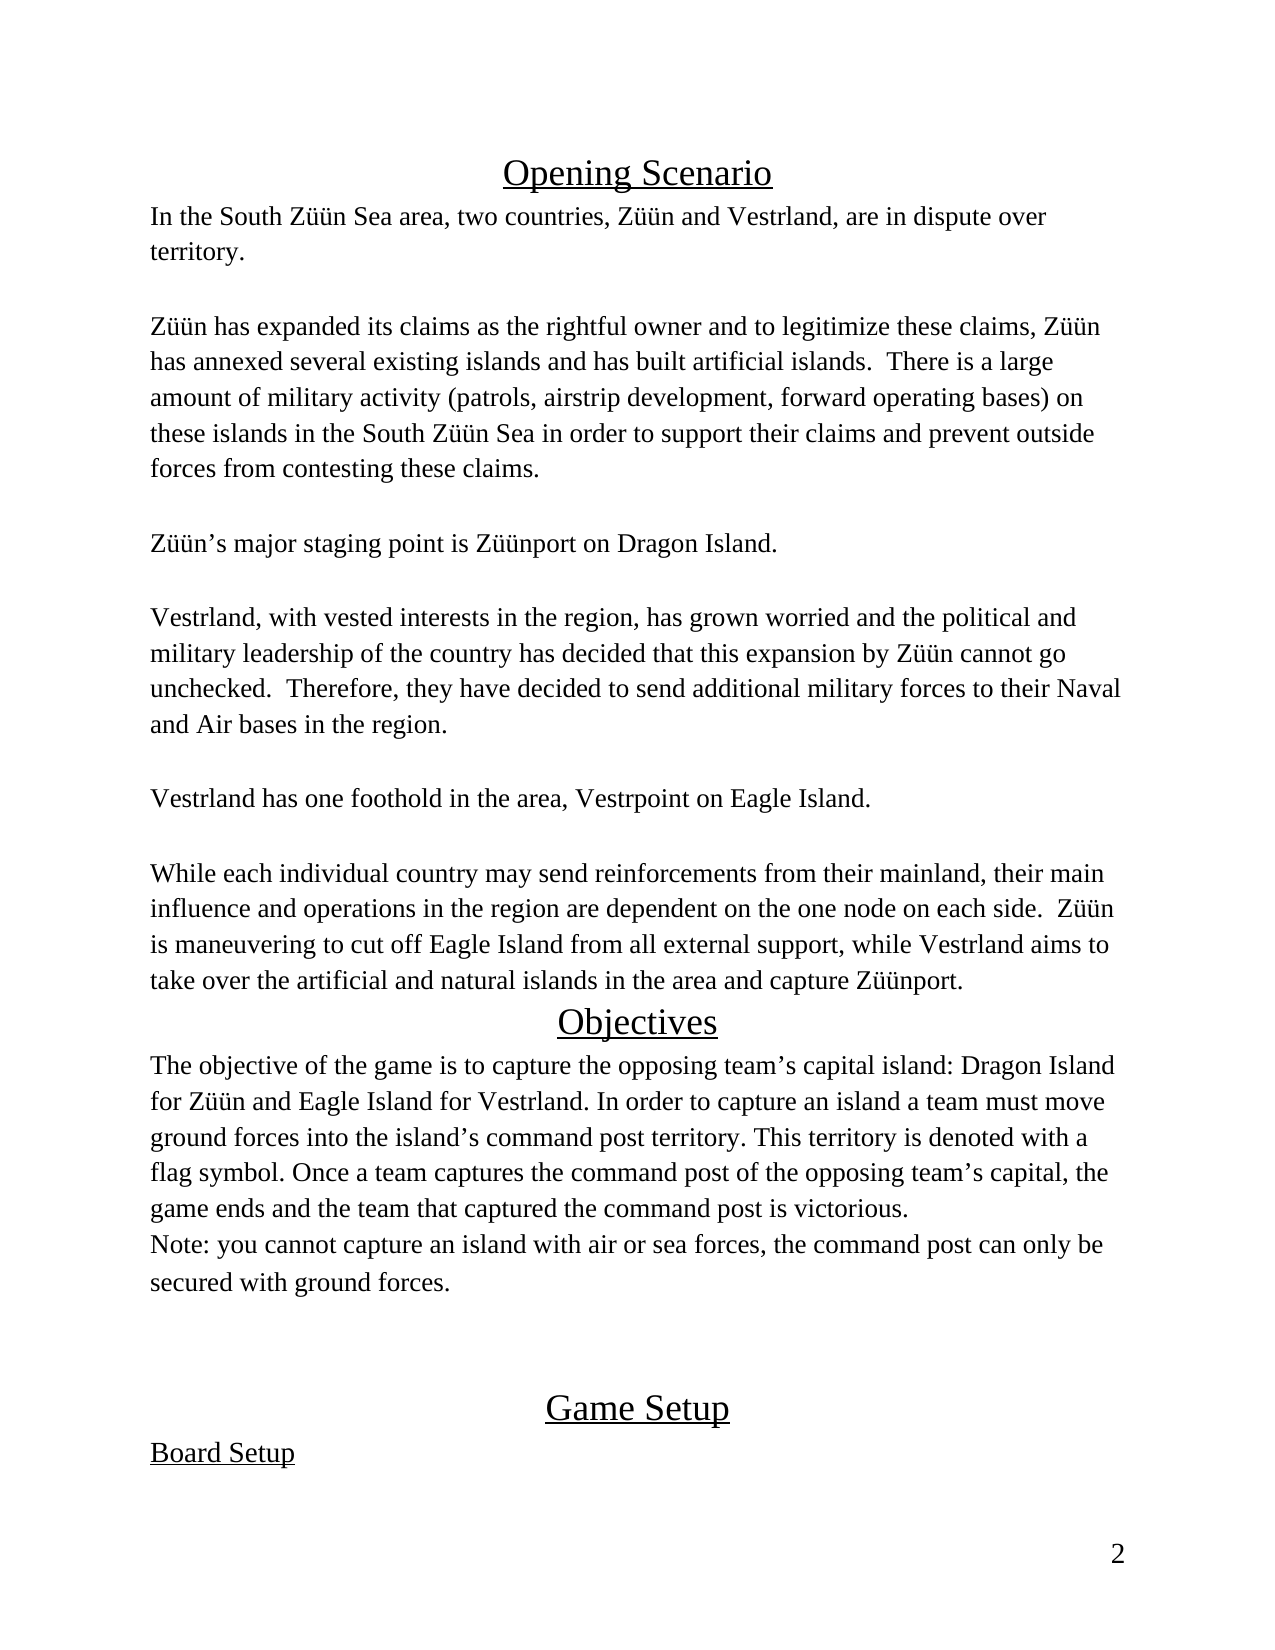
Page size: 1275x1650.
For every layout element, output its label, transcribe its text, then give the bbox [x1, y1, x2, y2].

text Board Setup [150, 1435, 1125, 1468]
subtitle Objectives [150, 1000, 1125, 1043]
subtitle Game Setup [150, 1385, 1125, 1428]
text Vestrland, with vested interests in the region, has grown worried and the political and military leadership of the country has decided that this expansion by Züün cannot go unchecked. Therefore, they have decided to send additional military forces to their Naval and Air bases in the region. [150, 601, 1125, 739]
text In the South Züün Sea area, two countries, Züün and Vestrland, are in dispute over territory. [150, 199, 1125, 266]
text Vestrland has one foothold in the area, Vestrpoint on Eagle Island. [150, 782, 1125, 814]
subtitle Opening Scenario [150, 150, 1125, 193]
text The objective of the game is to capture the opposing team’s capital island: Dragon Island for Züün and Eagle Island for Vestrland. In order to capture an island a team must move ground forces into the island’s command post territory. This territory is denoted with a flag symbol. Once a team captures the command post of the opposing team’s capital, the game ends and the team that captured the command post is victorious. [150, 1049, 1125, 1223]
text Züün’s major staging point is Züünport on Dragon Island. [150, 527, 1125, 558]
text While each individual country may send reinforcements from their mainland, their main influence and operations in the region are dependent on the one node on each side. Züün is maneuvering to cut off Eagle Island from all external support, while Vestrland aims to take over the artificial and natural islands in the area and capture Züünport. [150, 857, 1125, 995]
text Note: you cannot capture an island with air or sea forces, the command post can only be secured with ground forces. [150, 1228, 1125, 1298]
text Züün has expanded its claims as the rightful owner and to legitimize these claims, Züün has annexed several existing islands and has built artificial islands. There is a large amount of military activity (patrols, airstrip development, forward operating bases) on these islands in the South Züün Sea in order to support their claims and prevent outside forces from contesting these claims. [150, 309, 1125, 484]
